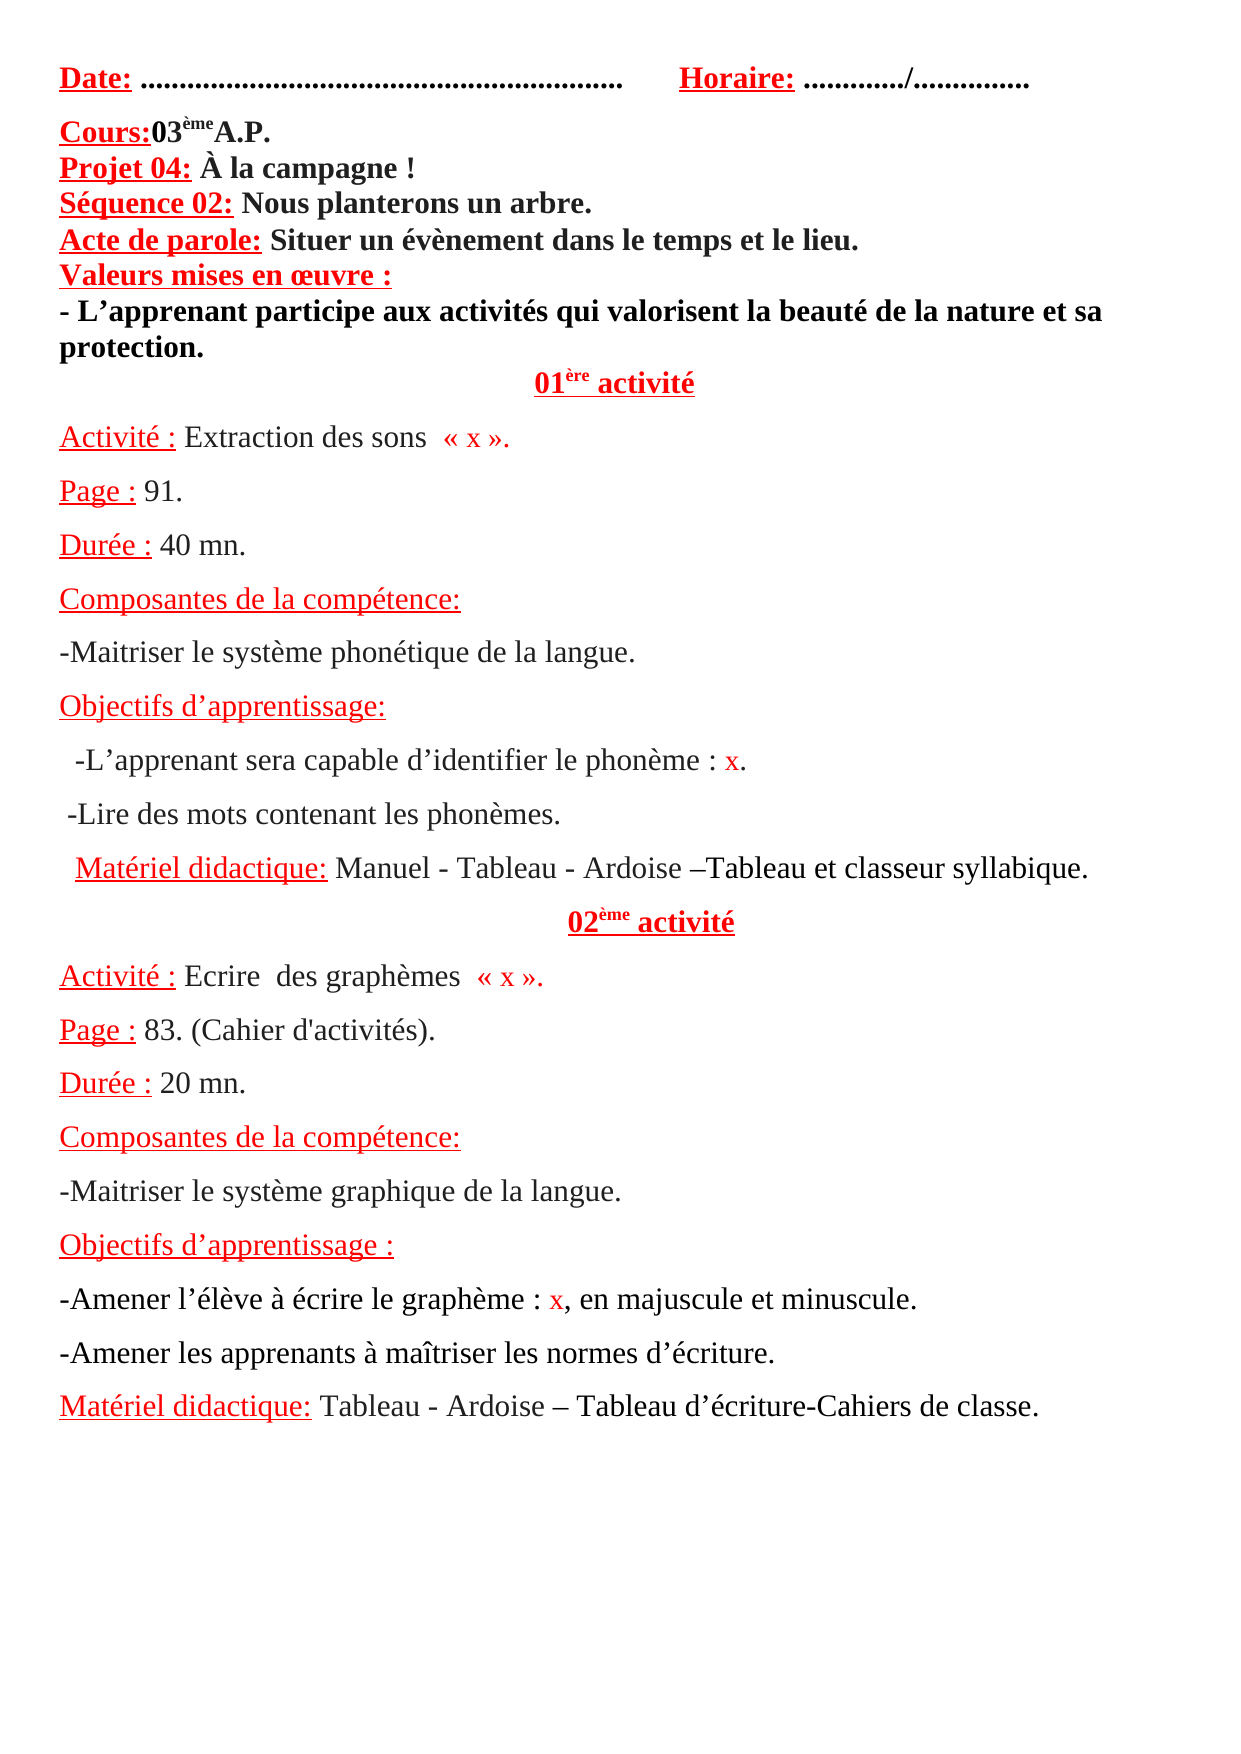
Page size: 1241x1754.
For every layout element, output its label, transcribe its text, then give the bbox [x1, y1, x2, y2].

list 01ère activité [59, 364, 1169, 400]
text Matériel didactique: Tableau - Ardoise – Tableau d’écriture-Cahiers de classe. [59, 1388, 1181, 1424]
list 02ème activité [59, 903, 1169, 939]
text Durée : 20 mn. [59, 1064, 1181, 1101]
text Composantes de la compétence: [59, 1118, 1181, 1154]
text -L’apprenant sera capable d’identifier le phonème : x. [59, 741, 1181, 777]
text Séquence 02: Nous planterons un arbre. [59, 185, 1181, 221]
text Activité : Ecrire des graphèmes « x ». [59, 957, 1181, 993]
text - L’apprenant participe aux activités qui valorisent la beauté de la nature et sa protection. [59, 293, 1181, 364]
text Durée : 40 mn. [59, 526, 1181, 562]
text -Lire des mots contenant les phonèmes. [59, 795, 1181, 831]
text Page : 91. [59, 472, 1181, 508]
text Composantes de la compétence: [59, 580, 1181, 616]
text Valeurs mises en œuvre : [59, 257, 1181, 293]
text Matériel didactique: Manuel - Tableau - Ardoise –Tableau et classeur syllabique. [59, 849, 1181, 885]
text Page : 83. (Cahier d'activités). [59, 1011, 1181, 1047]
text Objectifs d’apprentissage : [59, 1226, 1181, 1262]
text -Amener l’élève à écrire le graphème : x, en majuscule et minuscule. [59, 1280, 1181, 1316]
text Acte de parole: Situer un évènement dans le temps et le lieu. [59, 221, 1181, 257]
text Date: .............................................................. Horaire: ............./............... [59, 59, 1181, 95]
text -Maitriser le système phonétique de la langue. [59, 634, 1181, 670]
text -Maitriser le système graphique de la langue. [59, 1172, 1181, 1208]
text Projet 04: À la campagne ! [59, 149, 1181, 185]
text -Amener les apprenants à maîtriser les normes d’écriture. [59, 1334, 1181, 1370]
text Cours:03èmeA.P. [59, 113, 1181, 149]
text Objectifs d’apprentissage: [59, 688, 1181, 723]
text Activité : Extraction des sons « x ». [59, 418, 1181, 454]
